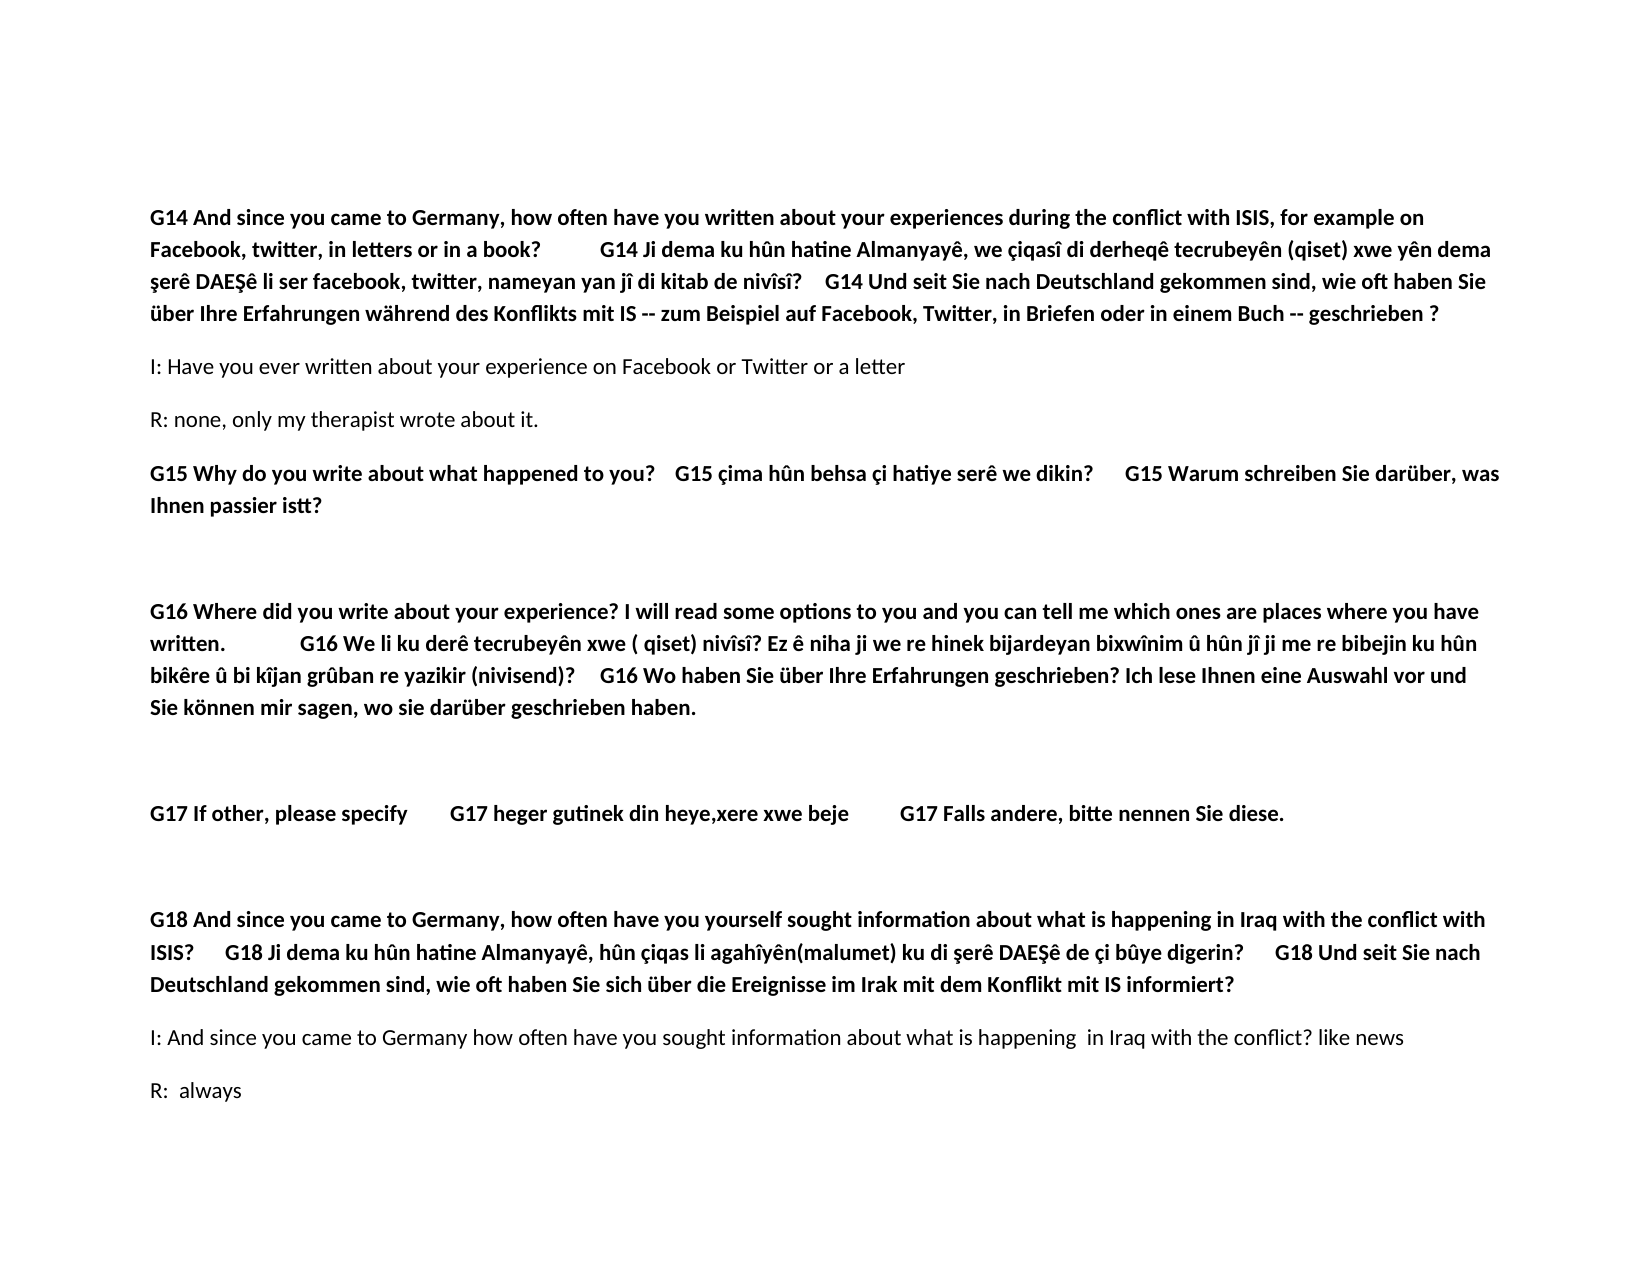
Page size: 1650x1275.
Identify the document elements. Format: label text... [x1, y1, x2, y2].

text R: always [150, 1076, 1500, 1104]
text G17 If other, please specify G17 heger gutinek din heye,xere xwe beje G17 Falls andere, bitte nennen Sie diese. [150, 799, 1500, 827]
text I: And since you came to Germany how often have you sought information about what is happening in Iraq with the conflict? like news [150, 1023, 1500, 1051]
text G18 And since you came to Germany, how often have you yourself sought information about what is happening in Iraq with the conflict with ISIS? G18 Ji dema ku hûn hatine Almanyayê, hûn çiqas li agahîyên(malumet) ku di şerê DAEŞê de çi bûye digerin? G18 Und seit Sie nach Deutschland gekommen sind, wie oft haben Sie sich über die Ereignisse im Irak mit dem Konflikt mit IS informiert? [150, 906, 1500, 998]
text G15 Why do you write about what happened to you? G15 çima hûn behsa çi hatiye serê we dikin? G15 Warum schreiben Sie darüber, was Ihnen passier istt? [150, 459, 1500, 519]
text G14 And since you came to Germany, how often have you written about your experiences during the conflict with ISIS, for example on Facebook, twitter, in letters or in a book? G14 Ji dema ku hûn hatine Almanyayê, we çiqasî di derheqê tecrubeyên (qiset) xwe yên dema şerê DAEŞê li ser facebook, twitter, nameyan yan jî di kitab de nivîsî? G14 Und seit Sie nach Deutschland gekommen sind, wie oft haben Sie über Ihre Erfahrungen während des Konflikts mit IS -- zum Beispiel auf Facebook, Twitter, in Briefen oder in einem Buch -- geschrieben ? [150, 203, 1500, 328]
text R: none, only my therapist wrote about it. [150, 406, 1500, 434]
text I: Have you ever written about your experience on Facebook or Twitter or a letter [150, 353, 1500, 381]
text G16 Where did you write about your experience? I will read some options to you and you can tell me which ones are places where you have written. G16 We li ku derê tecrubeyên xwe ( qiset) nivîsî? Ez ê niha ji we re hinek bijardeyan bixwînim û hûn jî ji me re bibejin ku hûn bikêre û bi kîjan grûban re yazikir (nivisend)? G16 Wo haben Sie über Ihre Erfahrungen geschrieben? Ich lese Ihnen eine Auswahl vor und Sie können mir sagen, wo sie darüber geschrieben haben. [150, 597, 1500, 721]
